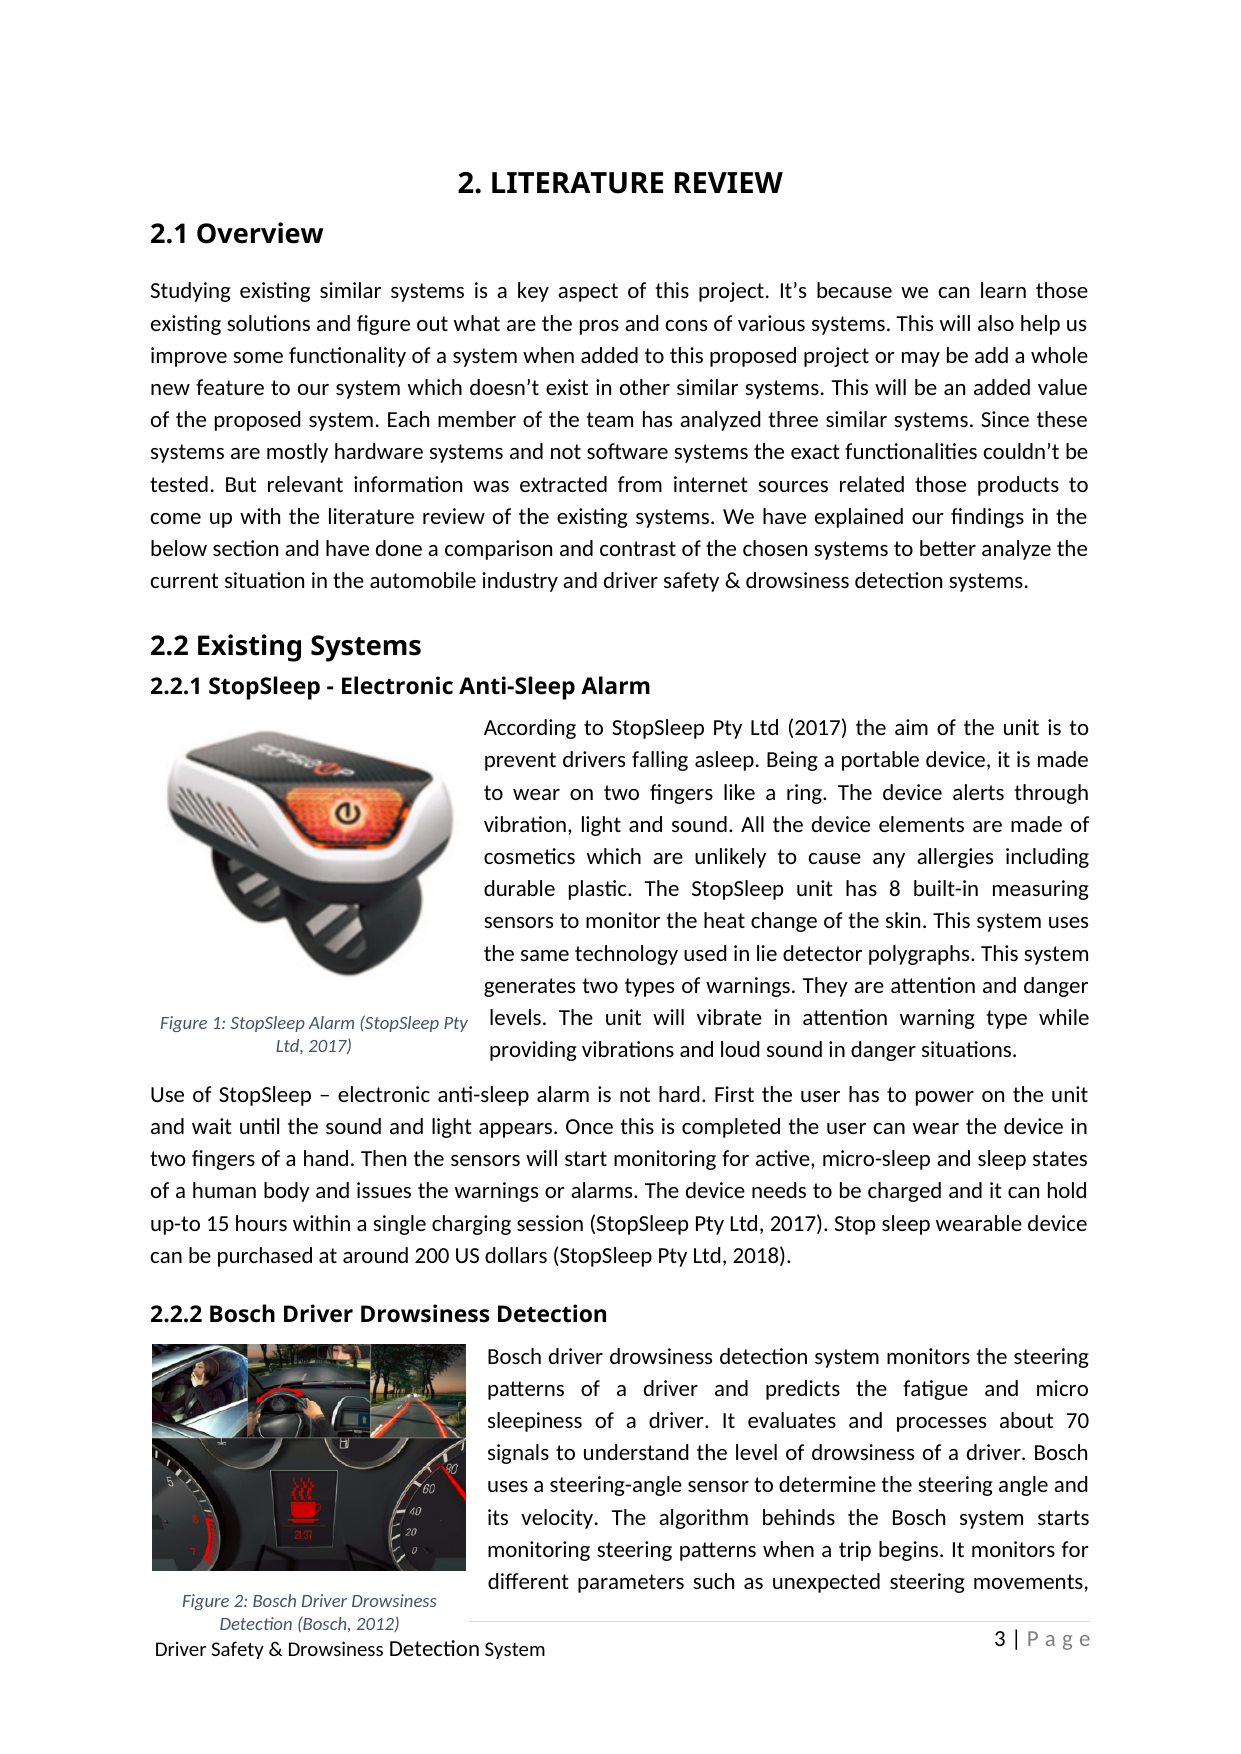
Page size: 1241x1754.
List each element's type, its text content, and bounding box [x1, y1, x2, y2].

subtitle 2.2.1 StopSleep - Electronic Anti-Sleep Alarm [150, 669, 1090, 701]
subtitle 2. LITERATURE REVIEW [150, 162, 1090, 202]
text Use of StopSleep – electronic anti-sleep alarm is not hard. First the user has to power on the unit and wait until the sound and light appears. Once this is completed the user can wear the device in two fingers of a hand. Then the sensors will start monitoring for active, micro-sleep and sleep states of a human body and issues the warnings or alarms. The device needs to be charged and it can hold up-to 15 hours within a single charging session (StopSleep Pty Ltd, 2017). Stop sleep wearable device can be purchased at around 200 US dollars (StopSleep Pty Ltd, 2018). [150, 1080, 1090, 1269]
subtitle 2.2 Existing Systems [150, 626, 1090, 663]
subtitle 2.2.2 Bosch Driver Drowsiness Detection [150, 1298, 1090, 1329]
subtitle 2.1 Overview [150, 215, 1090, 252]
text Studying existing similar systems is a key aspect of this project. It’s because we can learn those existing solutions and figure out what are the pros and cons of various systems. This will also help us improve some functionality of a system when added to this proposed project or may be add a whole new feature to our system which doesn’t exist in other similar systems. This will be an added value of the proposed system. Each member of the team has analyzed three similar systems. Since these systems are mostly hardware systems and not software systems the exact functionalities couldn’t be tested. But relevant information was extracted from internet sources related those products to come up with the literature review of the existing systems. We have explained our findings in the below section and have done a comparison and contrast of the chosen systems to better analyze the current situation in the automobile industry and driver safety & drowsiness detection systems. [150, 277, 1090, 594]
picture [150, 710, 465, 995]
